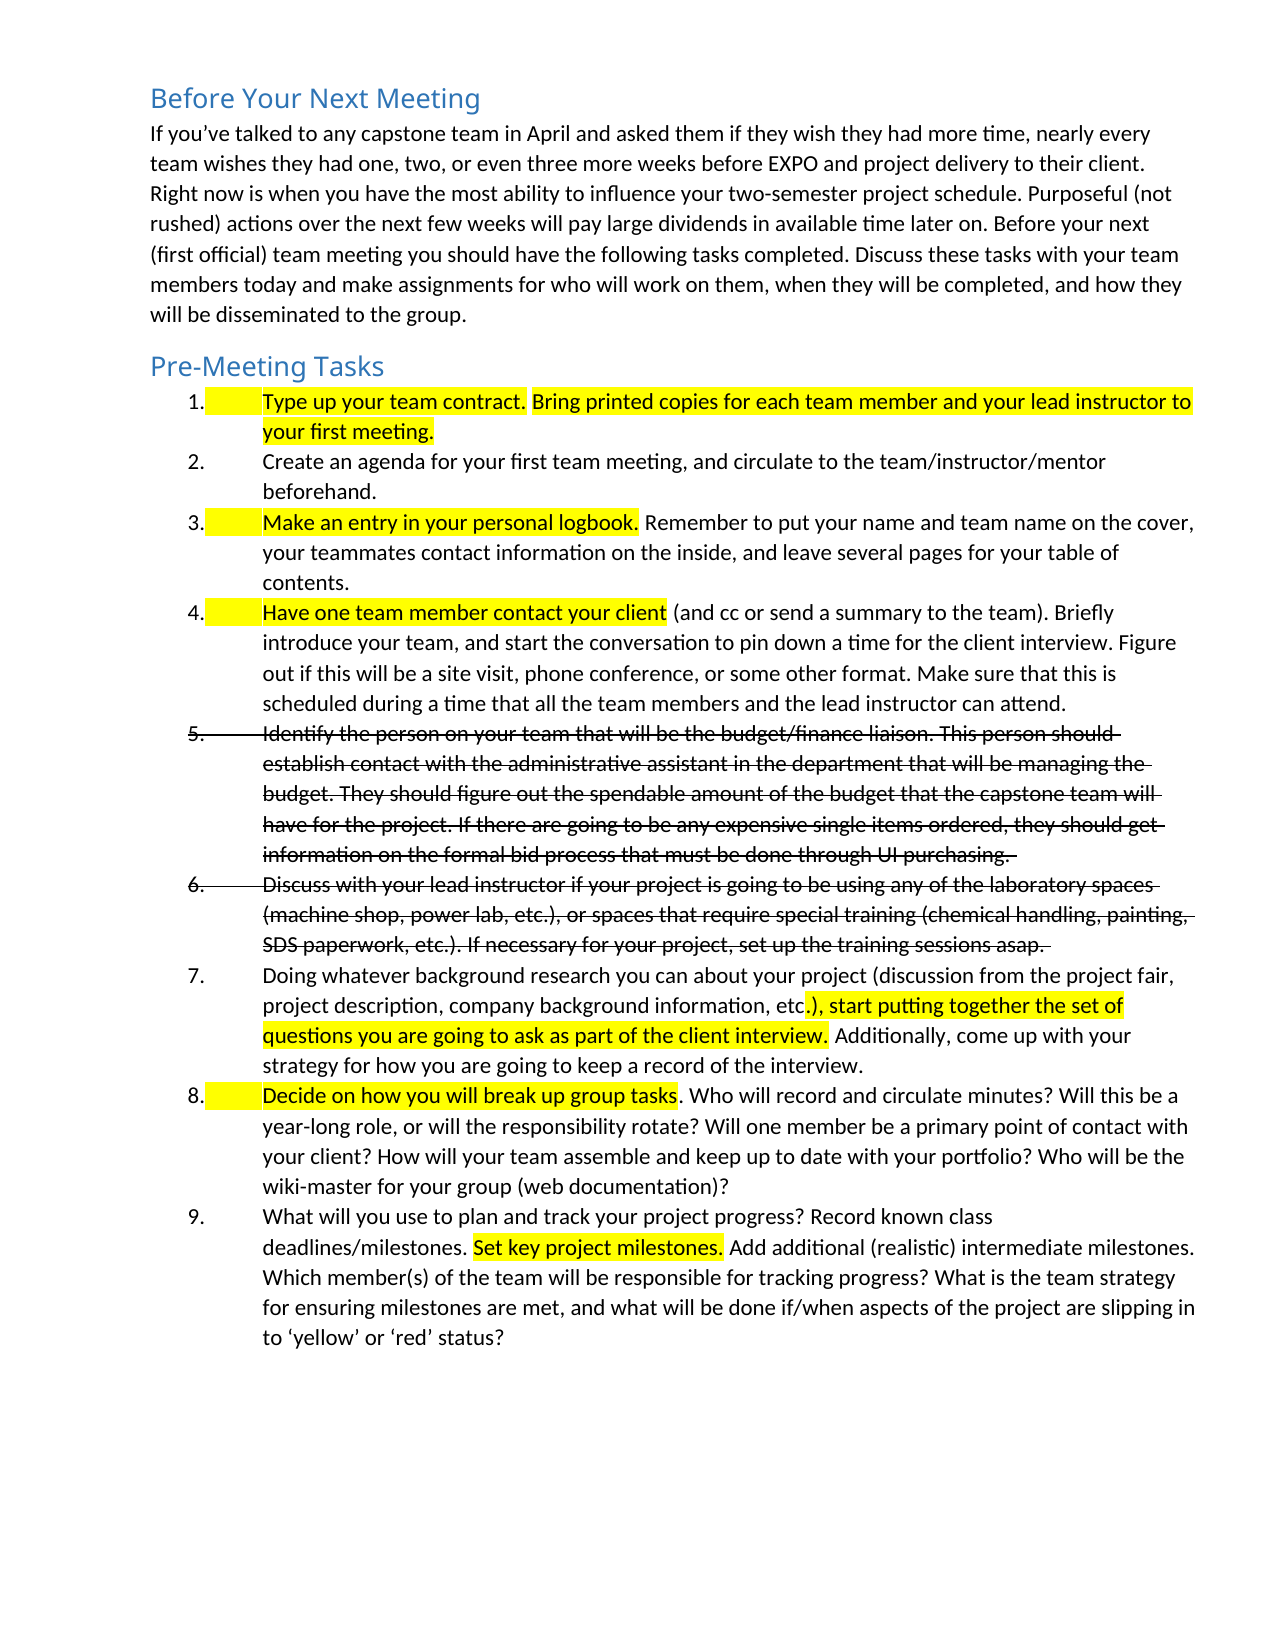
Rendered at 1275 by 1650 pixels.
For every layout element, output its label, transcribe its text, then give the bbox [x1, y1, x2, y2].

list Discuss with your lead instructor if your project is going to be using any of the laboratory spaces (machine shop, power lab, etc.), or spaces that require special training (chemical handling, painting, SDS paperwork, etc.). If necessary for your project, set up the training sessions asap. [187, 870, 1200, 959]
list Create an agenda for your first team meeting, and circulate to the team/instructor/mentor beforehand. [187, 447, 1200, 506]
list Type up your team contract. Bring printed copies for each team member and your lead instructor to your first meeting. [187, 387, 1200, 445]
subtitle Before Your Next Meeting [150, 79, 1200, 116]
text If you’ve talked to any capstone team in April and asked them if they wish they had more time, nearly every team wishes they had one, two, or even three more weeks before EXPO and project delivery to their client. Right now is when you have the most ability to influence your two-semester project schedule. Purposeful (not rushed) actions over the next few weeks will pay large dividends in available time later on. Before your next (first official) team meeting you should have the following tasks completed. Discuss these tasks with your team members today and make assignments for who will work on them, when they will be completed, and how they will be disseminated to the group. [150, 119, 1200, 328]
list Make an entry in your personal logbook. Remember to put your name and team name on the cover, your teammates contact information on the inside, and leave several pages for your table of contents. [187, 508, 1200, 596]
list Identify the person on your team that will be the budget/finance liaison. This person should establish contact with the administrative assistant in the department that will be managing the budget. They should figure out the spendable amount of the budget that the capstone team will have for the project. If there are going to be any expensive single items ordered, they should get information on the formal bid process that must be done through UI purchasing. [187, 719, 1200, 868]
subtitle Pre-Meeting Tasks [150, 347, 1200, 384]
list Doing whatever background research you can about your project (discussion from the project fair, project description, company background information, etc.), start putting together the set of questions you are going to ask as part of the client interview. Additionally, come up with your strategy for how you are going to keep a record of the interview. [187, 961, 1200, 1079]
list What will you use to plan and track your project progress? Record known class deadlines/milestones. Set key project milestones. Add additional (realistic) intermediate milestones. Which member(s) of the team will be responsible for tracking progress? What is the team strategy for ensuring milestones are met, and what will be done if/when aspects of the project are slipping in to ‘yellow’ or ‘red’ status? [187, 1202, 1200, 1351]
list Decide on how you will break up group tasks. Who will record and circulate minutes? Will this be a year-long role, or will the responsibility rotate? Will one member be a primary point of contact with your client? How will your team assemble and keep up to date with your portfolio? Who will be the wiki-master for your group (web documentation)? [187, 1082, 1200, 1200]
list Have one team member contact your client (and cc or send a summary to the team). Briefly introduce your team, and start the conversation to pin down a time for the client interview. Figure out if this will be a site visit, phone conference, or some other format. Make sure that this is scheduled during a time that all the team members and the lead instructor can attend. [187, 598, 1200, 717]
